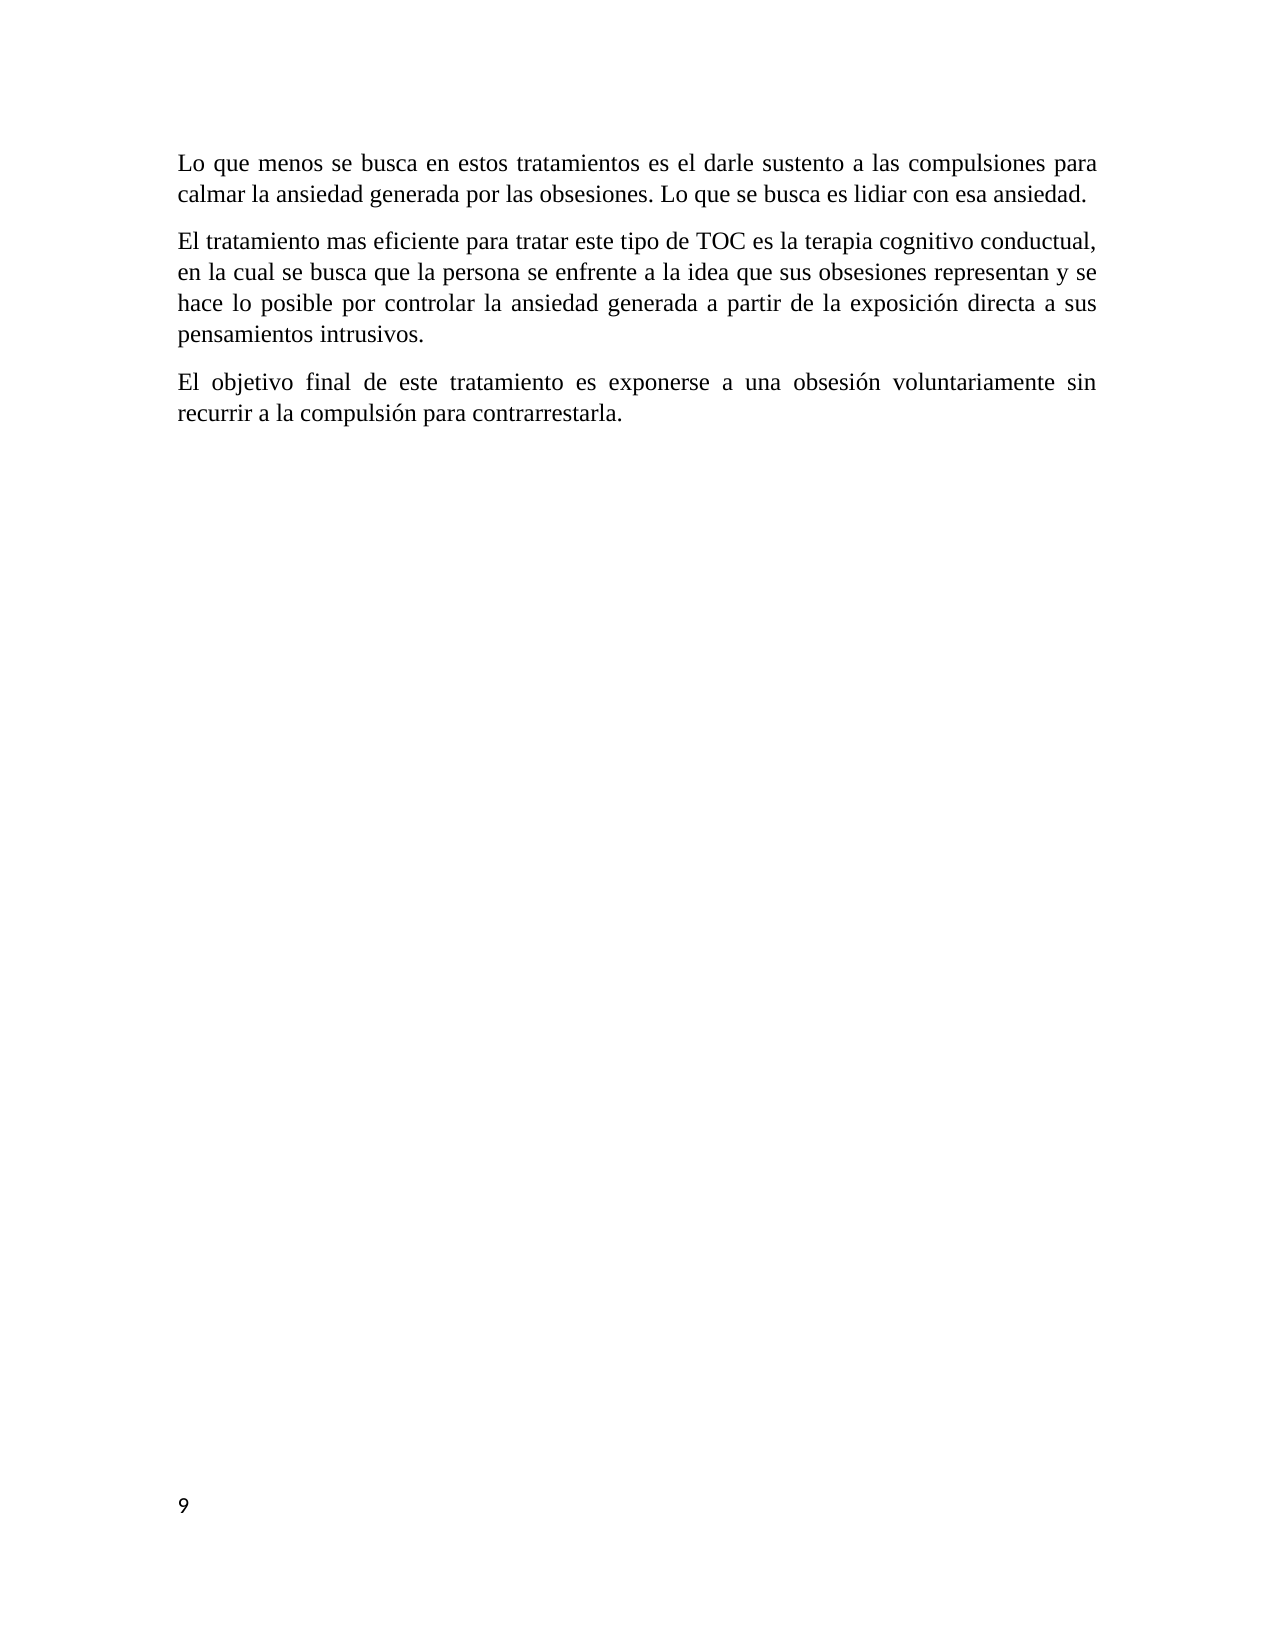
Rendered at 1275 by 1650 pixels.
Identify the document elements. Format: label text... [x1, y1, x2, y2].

text Lo que menos se busca en estos tratamientos es el darle sustento a las compulsiones para calmar la ansiedad generada por las obsesiones. Lo que se busca es lidiar con esa ansiedad. [177, 148, 1098, 207]
text El objetivo final de este tratamiento es exponerse a una obsesión voluntariamente sin recurrir a la compulsión para contrarrestarla. [177, 367, 1098, 427]
text El tratamiento mas eficiente para tratar este tipo de TOC es la terapia cognitivo conductual, en la cual se busca que la persona se enfrente a la idea que sus obsesiones representan y se hace lo posible por controlar la ansiedad generada a partir de la exposición directa a sus pensamientos intrusivos. [177, 226, 1098, 348]
